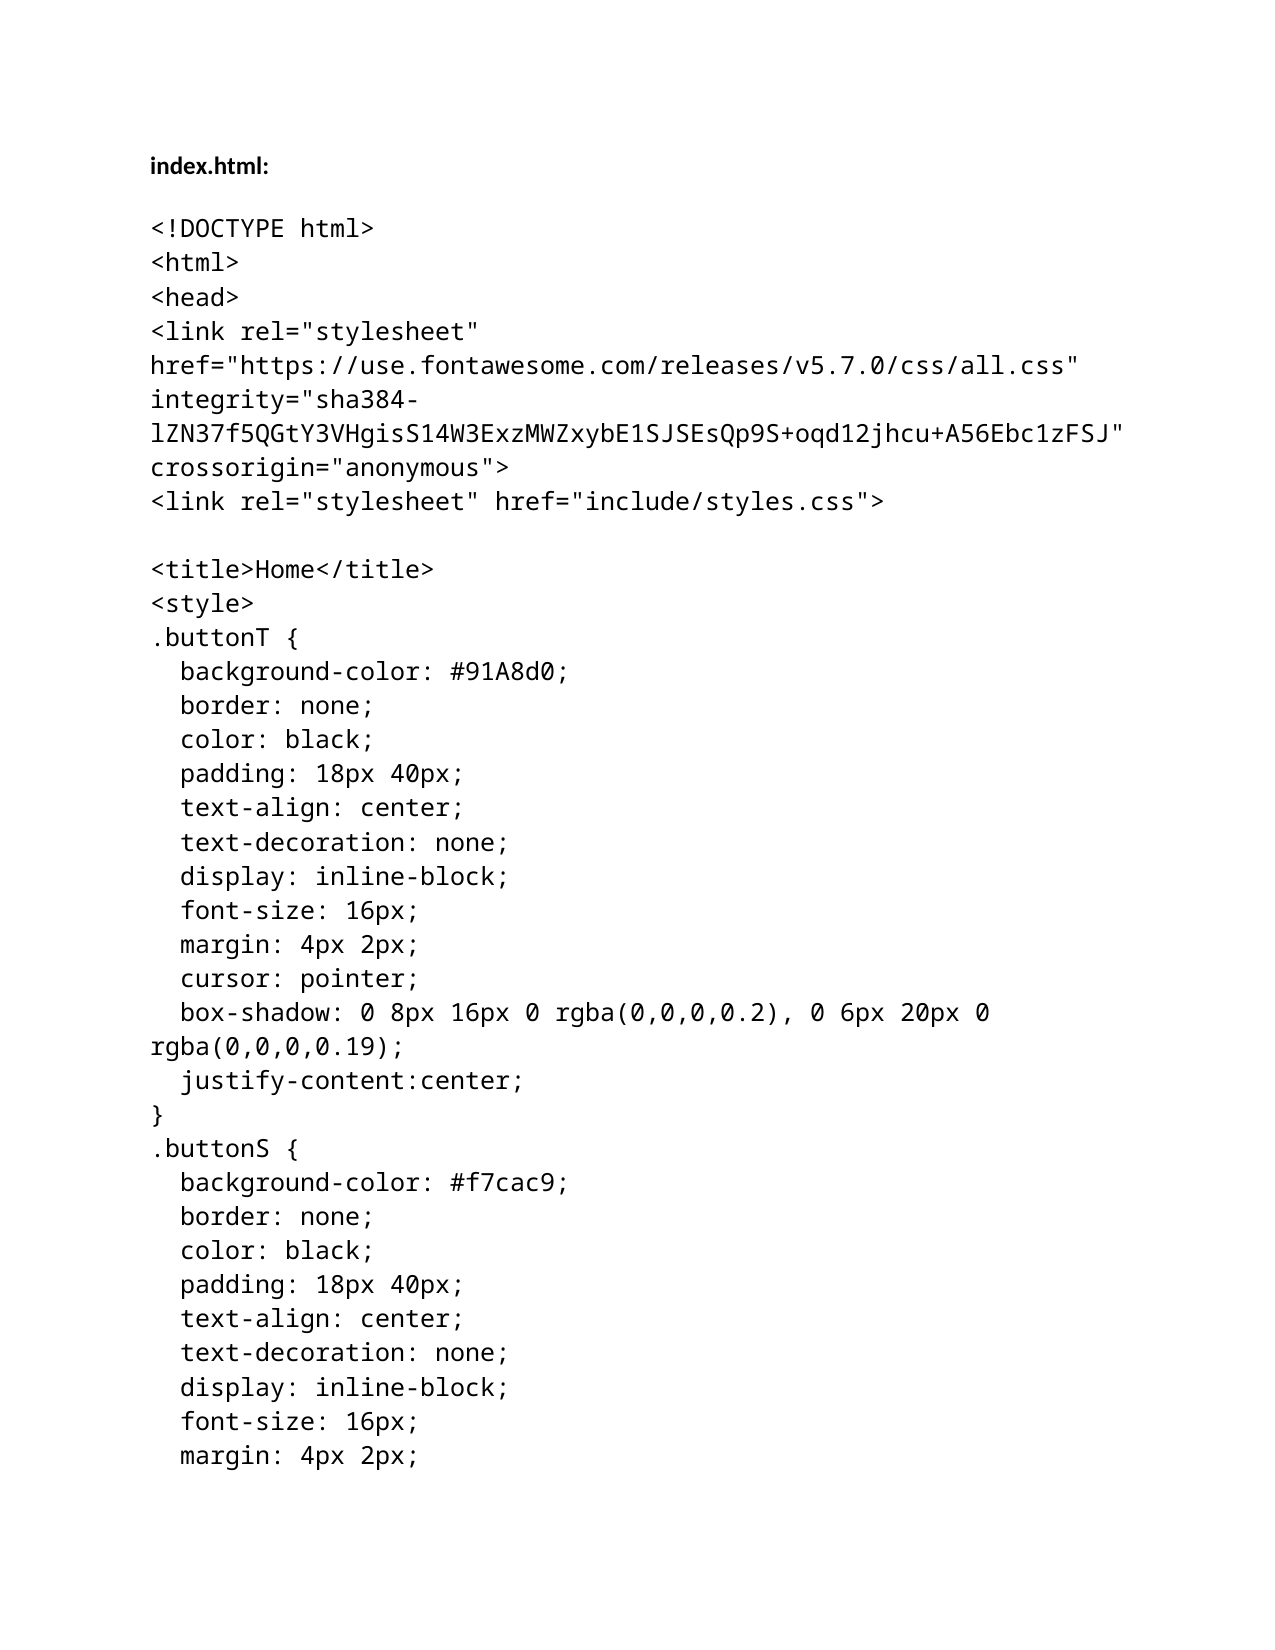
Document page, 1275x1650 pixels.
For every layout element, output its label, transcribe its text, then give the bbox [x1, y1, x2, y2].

text padding: 18px 40px; [150, 1267, 1125, 1301]
text box-shadow: 0 8px 16px 0 rgba(0,0,0,0.2), 0 6px 20px 0 rgba(0,0,0,0.19); [150, 994, 1125, 1063]
text font-size: 16px; [150, 892, 1125, 926]
text color: black; [150, 1233, 1125, 1267]
text cursor: pointer; [150, 960, 1125, 994]
text <link rel="stylesheet" href="include/styles.css"> [150, 483, 1125, 518]
text margin: 4px 2px; [150, 926, 1125, 960]
text <link rel="stylesheet" href="https://use.fontawesome.com/releases/v5.7.0/css/all.css" integrity="sha384-lZN37f5QGtY3VHgisS14W3ExzMWZxybE1SJSEsQp9S+oqd12jhcu+A56Ebc1zFSJ" crossorigin="anonymous"> [150, 313, 1125, 483]
text color: black; [150, 722, 1125, 756]
text <html> [150, 245, 1125, 279]
text border: none; [150, 1199, 1125, 1233]
text index.html: [150, 150, 1125, 181]
text justify-content:center; [150, 1063, 1125, 1097]
text text-decoration: none; [150, 1335, 1125, 1369]
text <style> [150, 586, 1125, 620]
text display: inline-block; [150, 1369, 1125, 1403]
text .buttonS { [150, 1131, 1125, 1165]
text text-align: center; [150, 1301, 1125, 1335]
text text-decoration: none; [150, 824, 1125, 858]
text <head> [150, 279, 1125, 313]
text background-color: #91A8d0; [150, 654, 1125, 688]
text <title>Home</title> [150, 552, 1125, 586]
text border: none; [150, 688, 1125, 722]
text } [150, 1097, 1125, 1131]
text background-color: #f7cac9; [150, 1165, 1125, 1199]
text margin: 4px 2px; [150, 1437, 1125, 1471]
text <!DOCTYPE html> [150, 211, 1125, 245]
text .buttonT { [150, 620, 1125, 654]
text font-size: 16px; [150, 1403, 1125, 1437]
text display: inline-block; [150, 858, 1125, 892]
text text-align: center; [150, 790, 1125, 824]
text padding: 18px 40px; [150, 756, 1125, 790]
